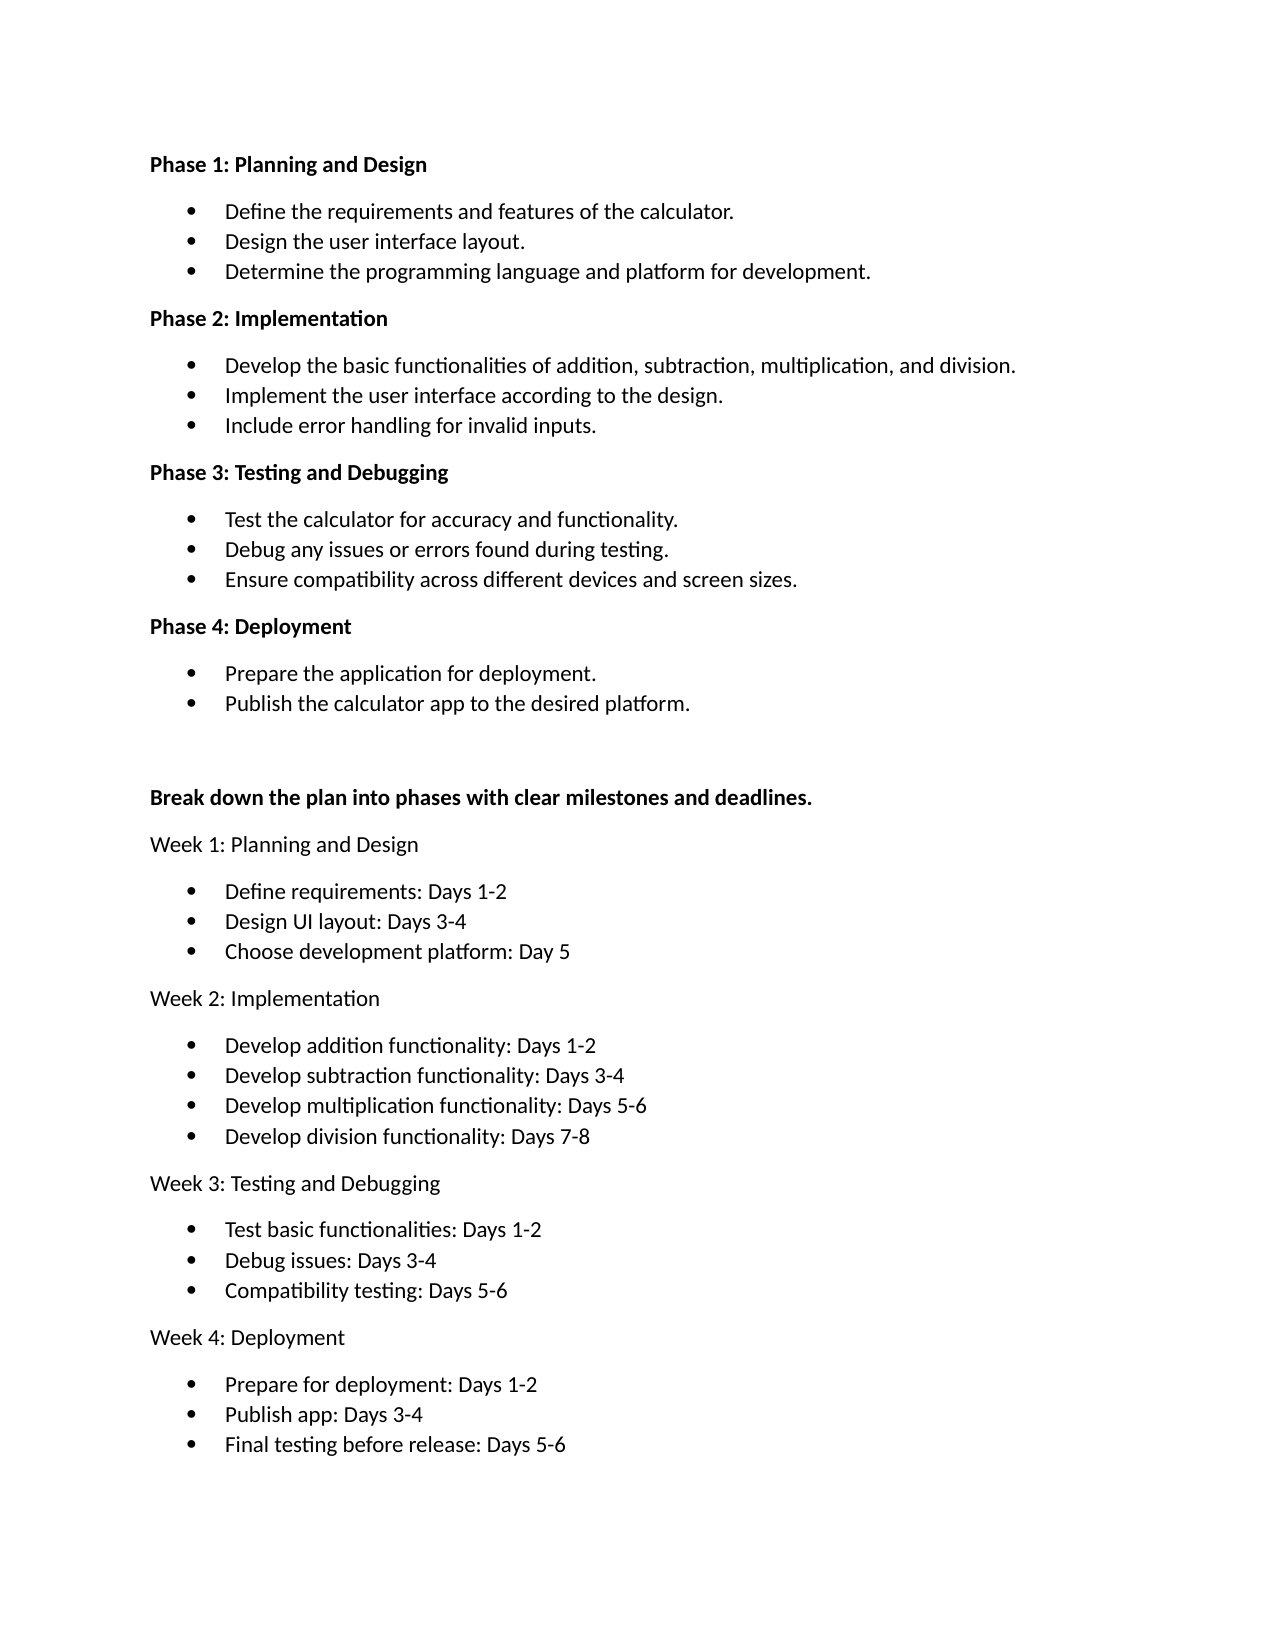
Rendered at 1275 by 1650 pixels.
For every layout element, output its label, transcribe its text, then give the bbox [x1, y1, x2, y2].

list Publish the calculator app to the desired platform. [187, 689, 1125, 718]
list Implement the user interface according to the design. [187, 381, 1125, 409]
list Prepare the application for deployment. [187, 659, 1125, 687]
list Debug any issues or errors found during testing. [187, 535, 1125, 563]
text Week 4: Deployment [150, 1323, 1125, 1351]
list Publish app: Days 3-4 [187, 1400, 1125, 1428]
list Define requirements: Days 1-2 [187, 877, 1125, 905]
list Design the user interface layout. [187, 227, 1125, 255]
list Compatibility testing: Days 5-6 [187, 1276, 1125, 1304]
list Choose development platform: Day 5 [187, 937, 1125, 966]
text Phase 3: Testing and Debugging [150, 458, 1125, 486]
text Week 1: Planning and Design [150, 830, 1125, 858]
text Break down the plan into phases with clear milestones and deadlines. [150, 783, 1125, 811]
list Final testing before release: Days 5-6 [187, 1430, 1125, 1458]
list Ensure compatibility across different devices and screen sizes. [187, 566, 1125, 594]
list Develop division functionality: Days 7-8 [187, 1122, 1125, 1150]
list Determine the programming language and platform for development. [187, 257, 1125, 285]
text Phase 2: Implementation [150, 304, 1125, 332]
text Phase 4: Deployment [150, 612, 1125, 641]
list Prepare for deployment: Days 1-2 [187, 1370, 1125, 1398]
text Phase 1: Planning and Design [150, 150, 1125, 178]
list Develop subtraction functionality: Days 3-4 [187, 1061, 1125, 1089]
list Develop addition functionality: Days 1-2 [187, 1031, 1125, 1059]
text Week 3: Testing and Debugging [150, 1169, 1125, 1197]
list Test basic functionalities: Days 1-2 [187, 1216, 1125, 1244]
text Week 2: Implementation [150, 984, 1125, 1012]
list Test the calculator for accuracy and functionality. [187, 505, 1125, 533]
list Design UI layout: Days 3-4 [187, 907, 1125, 935]
list Define the requirements and features of the calculator. [187, 197, 1125, 225]
list Develop the basic functionalities of addition, subtraction, multiplication, and division. [187, 351, 1125, 379]
list Develop multiplication functionality: Days 5-6 [187, 1092, 1125, 1120]
list Debug issues: Days 3-4 [187, 1246, 1125, 1274]
list Include error handling for invalid inputs. [187, 411, 1125, 439]
